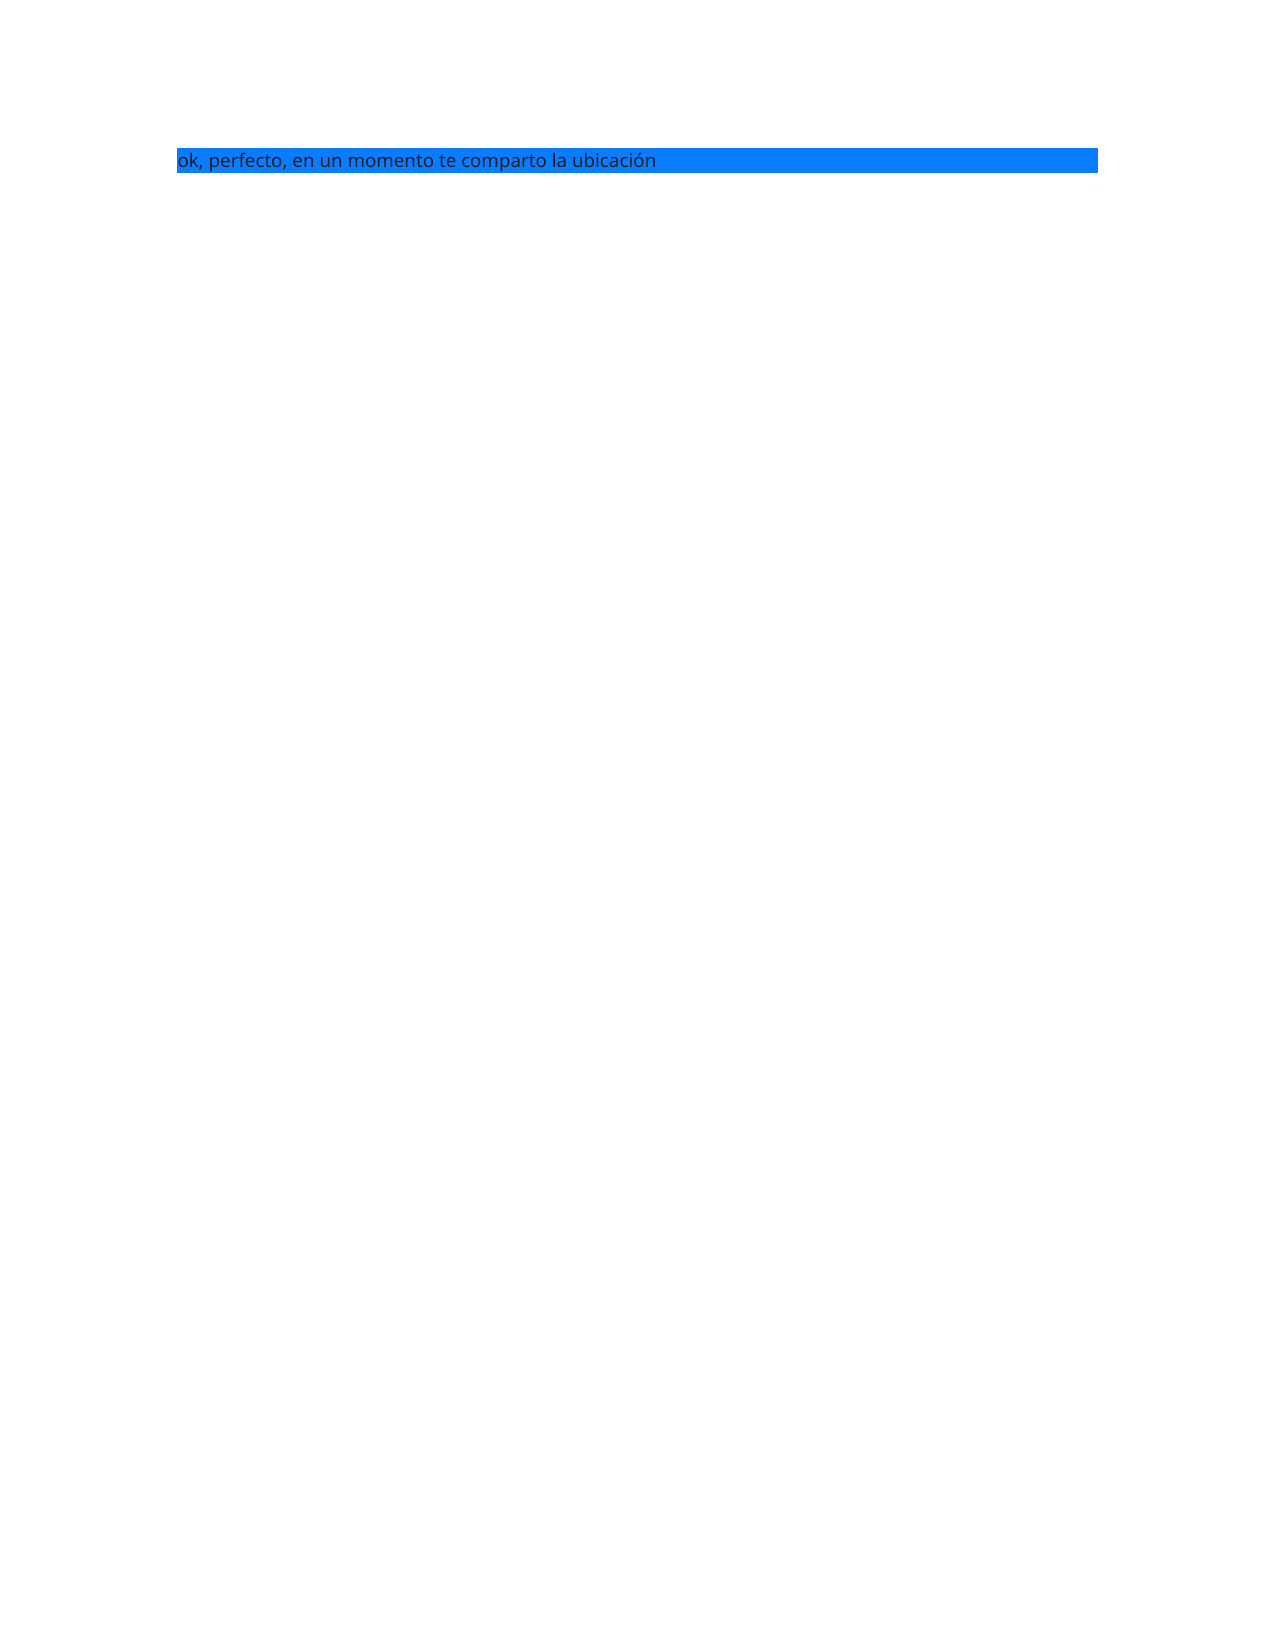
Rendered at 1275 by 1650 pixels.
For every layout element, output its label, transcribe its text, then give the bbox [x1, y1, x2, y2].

text ok, perfecto, en un momento te comparto la ubicación [177, 148, 1098, 173]
